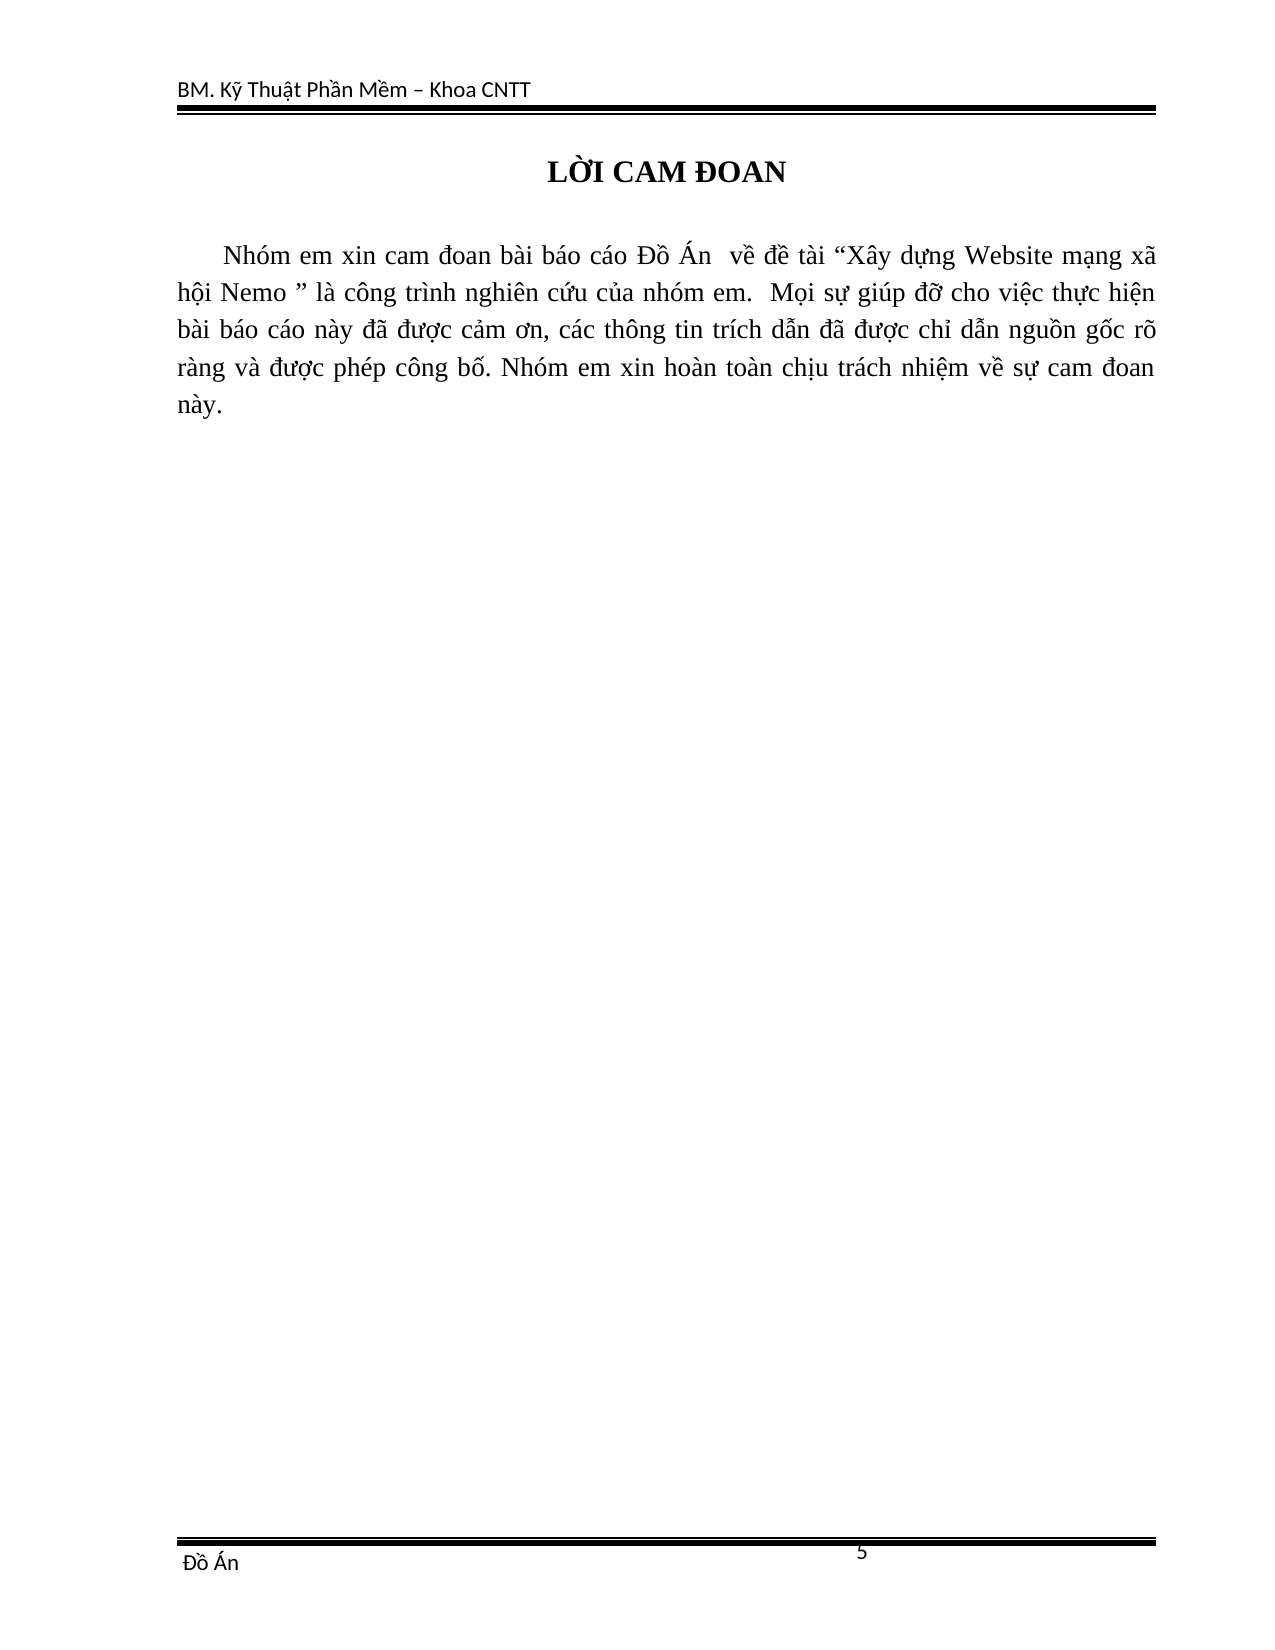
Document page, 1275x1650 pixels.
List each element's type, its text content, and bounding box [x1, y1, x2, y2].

text LỜI CAM ĐOAN [177, 153, 1156, 189]
text Nhóm em xin cam đoan bài báo cáo Đồ Án về đề tài “Xây dựng Website mạng xã hội Nemo ” là công trình nghiên cứu của nhóm em. Mọi sự giúp đỡ cho việc thực hiện bài báo cáo này đã được cảm ơn, các thông tin trích dẫn đã được chỉ dẫn nguồn gốc rõ ràng và được phép công bố. Nhóm em xin hoàn toàn chịu trách nhiệm về sự cam đoan này. [177, 239, 1156, 419]
